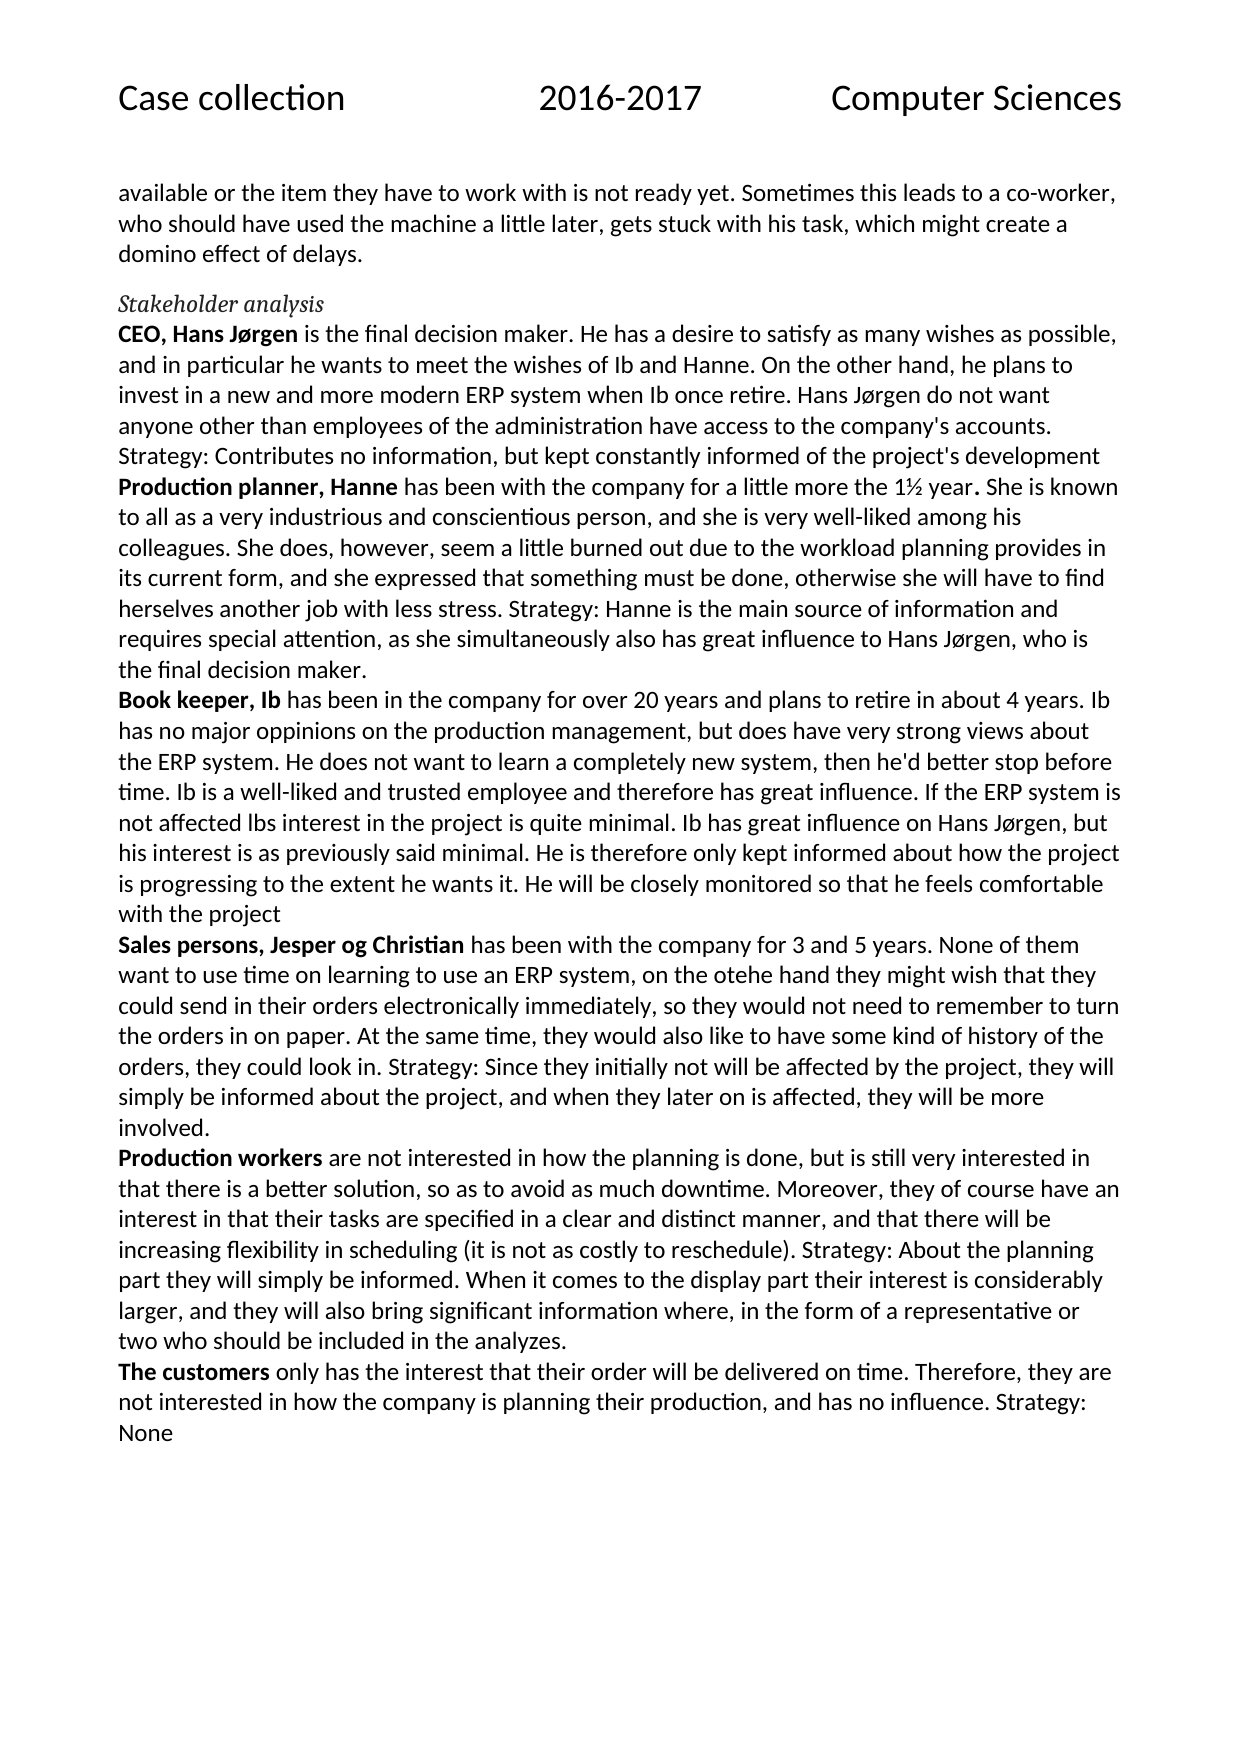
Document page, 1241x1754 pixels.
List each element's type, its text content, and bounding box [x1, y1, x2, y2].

text The customers only has the interest that their order will be delivered on time. Therefore, they are not interested in how the company is planning their production, and has no influence. Strategy: None [118, 1356, 1122, 1448]
text Book keeper, Ib has been in the company for over 20 years and plans to retire in about 4 years. Ib has no major oppinions on the production management, but does have very strong views about the ERP system. He does not want to learn a completely new system, then he'd better stop before time. Ib is a well-liked and trusted employee and therefore has great influence. If the ERP system is not affected lbs interest in the project is quite minimal. Ib has great influence on Hans Jørgen, but his interest is as previously said minimal. He is therefore only kept informed about how the project is progressing to the extent he wants it. He will be closely monitored so that he feels comfortable with the project [118, 684, 1122, 929]
text CEO, Hans Jørgen is the final decision maker. He has a desire to satisfy as many wishes as possible, and in particular he wants to meet the wishes of Ib and Hanne. On the other hand, he plans to invest in a new and more modern ERP system when Ib once retire. Hans Jørgen do not want anyone other than employees of the administration have access to the company's accounts. Strategy: Contributes no information, but kept constantly informed of the project's development [118, 318, 1122, 471]
text Sales persons, Jesper og Christian has been with the company for 3 and 5 years. None of them want to use time on learning to use an ERP system, on the otehe hand they might wish that they could send in their orders electronically immediately, so they would not need to remember to turn the orders in on paper. At the same time, they would also like to have some kind of history of the orders, they could look in. Strategy: Since they initially not will be affected by the project, they will simply be informed about the project, and when they later on is affected, they will be more involved. [118, 929, 1122, 1142]
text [118, 177, 1122, 269]
text Production planner, Hanne has been with the company for a little more the 1½ year. She is known to all as a very industrious and conscientious person, and she is very well-liked among his colleagues. She does, however, seem a little burned out due to the workload planning provides in its current form, and she expressed that something must be done, otherwise she will have to find herselves another job with less stress. Strategy: Hanne is the main source of information and requires special attention, as she simultaneously also has great influence to Hans Jørgen, who is the final decision maker. [118, 471, 1122, 684]
subtitle Stakeholder analysis [118, 289, 1122, 318]
text Production workers are not interested in how the planning is done, but is still very interested in that there is a better solution, so as to avoid as much downtime. Moreover, they of course have an interest in that their tasks are specified in a clear and distinct manner, and that there will be increasing flexibility in scheduling (it is not as costly to reschedule). Strategy: About the planning part they will simply be informed. When it comes to the display part their interest is considerably larger, and they will also bring significant information where, in the form of a representative or two who should be included in the analyzes. [118, 1142, 1122, 1356]
